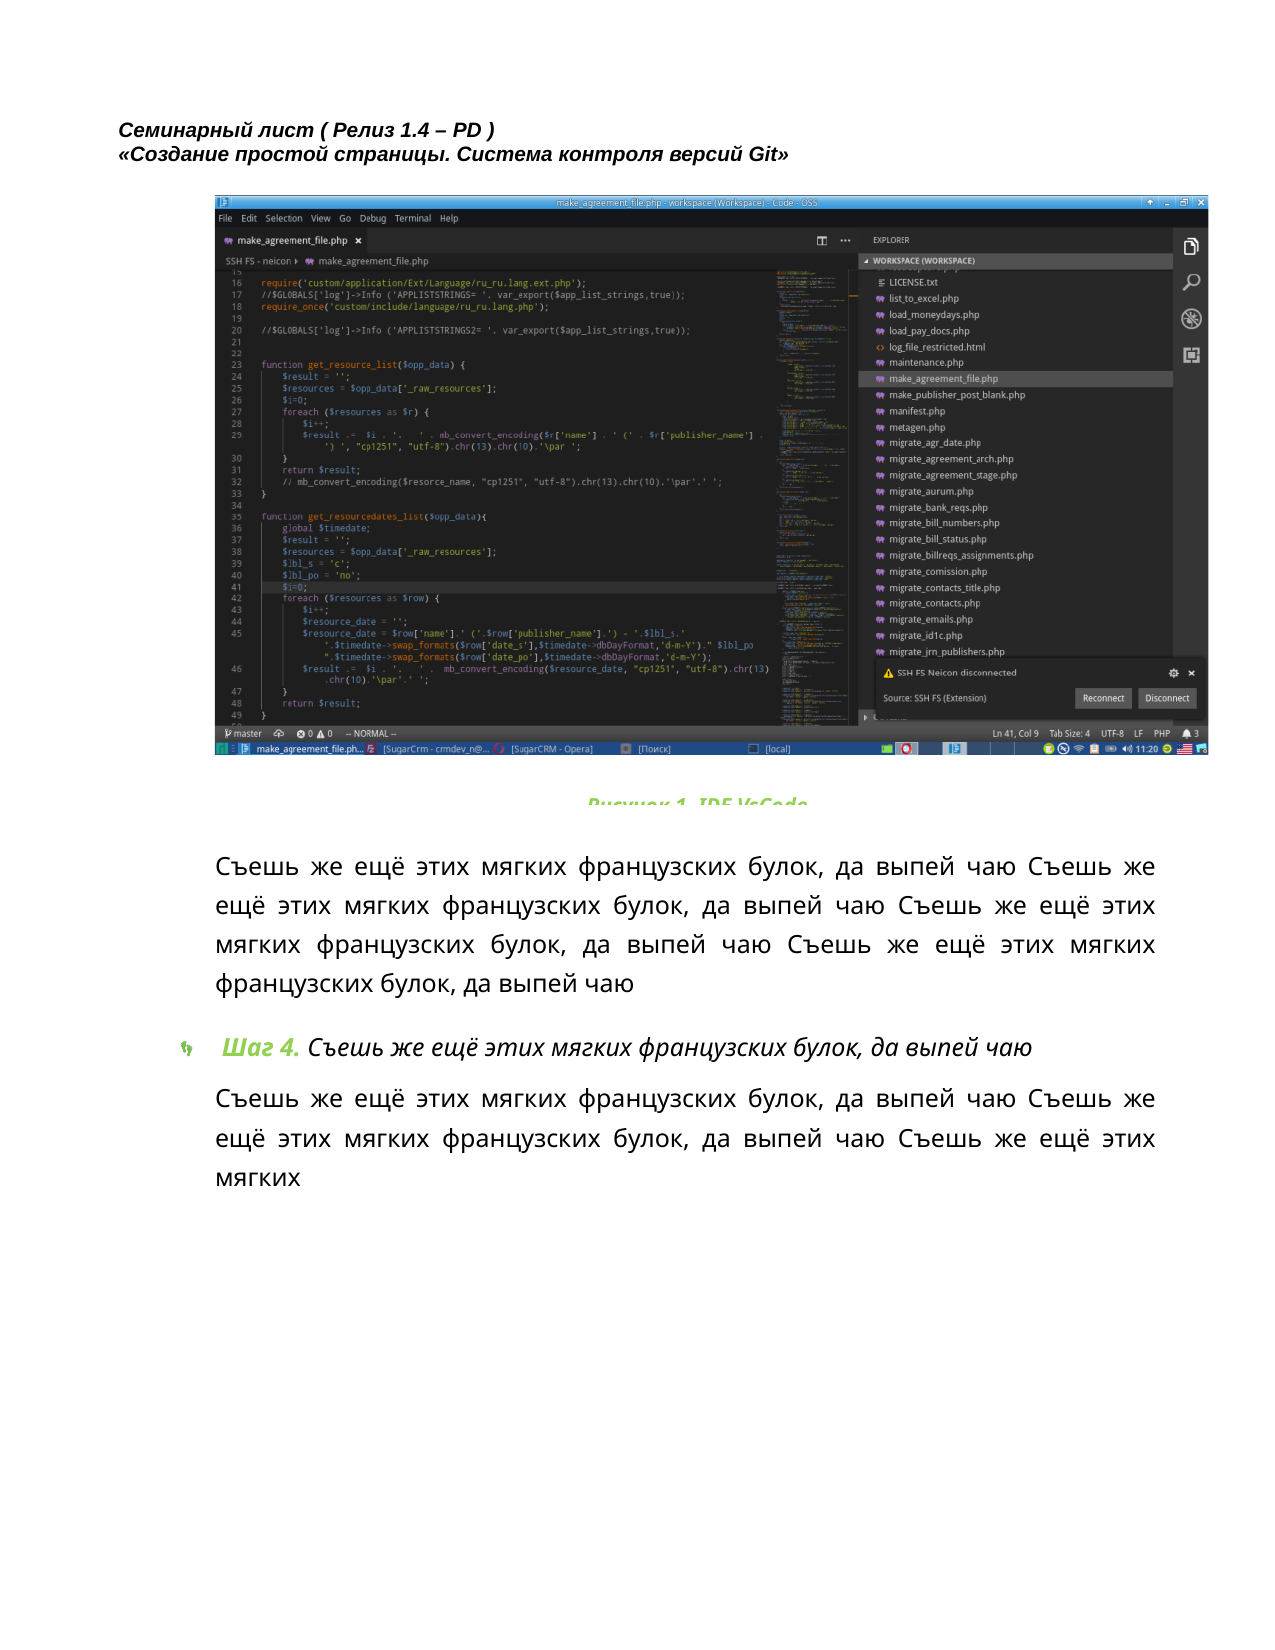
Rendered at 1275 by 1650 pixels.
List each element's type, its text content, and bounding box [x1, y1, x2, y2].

picture [178, 1040, 195, 1057]
list Шаг 4. Съешь же ещё этих мягких французских булок, да выпей чаю [177, 1030, 1157, 1064]
picture [214, 195, 1209, 755]
text Съешь же ещё этих мягких французских булок, да выпей чаю Съешь же ещё этих мягких французских булок, да выпей чаю Съешь же ещё этих мягких [215, 1081, 1157, 1193]
text Съешь же ещё этих мягких французских булок, да выпей чаю Съешь же ещё этих мягких французских булок, да выпей чаю Съешь же ещё этих мягких французских булок, да выпей чаю Съешь же ещё этих мягких французских булок, да выпей чаю [215, 848, 1157, 1000]
